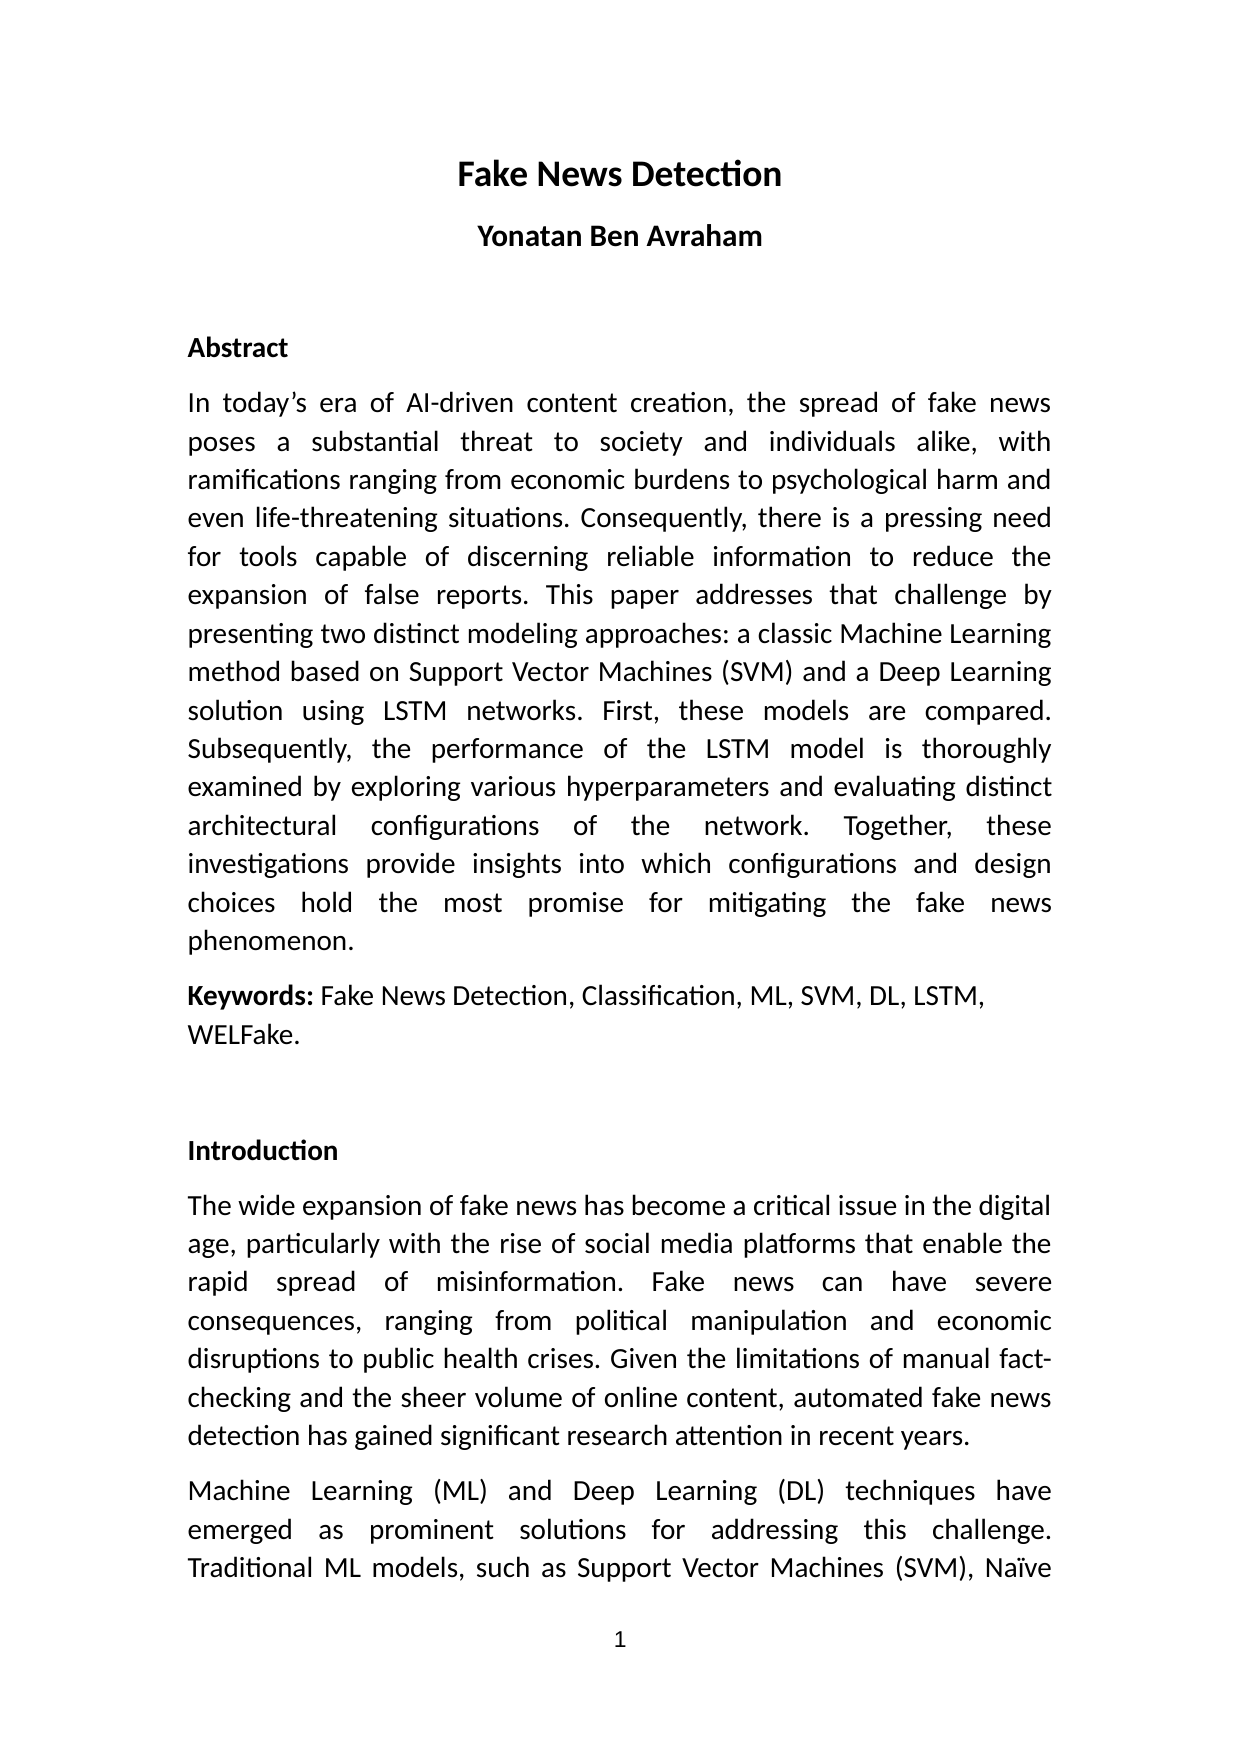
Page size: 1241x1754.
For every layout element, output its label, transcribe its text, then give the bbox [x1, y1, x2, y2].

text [187, 1472, 1053, 1585]
text Yonatan Ben Avraham [187, 216, 1053, 254]
text In today’s era of AI-driven content creation, the spread of fake news poses a substantial threat to society and individuals alike, with ramifications ranging from economic burdens to psychological harm and even life-threatening situations. Consequently, there is a pressing need for tools capable of discerning reliable information to reduce the expansion of false reports. This paper addresses that challenge by presenting two distinct modeling approaches: a classic Machine Learning method based on Support Vector Machines (SVM) and a Deep Learning solution using LSTM networks. First, these models are compared. Subsequently, the performance of the LSTM model is thoroughly examined by exploring various hyperparameters and evaluating distinct architectural configurations of the network. Together, these investigations provide insights into which configurations and design choices hold the most promise for mitigating the fake news phenomenon. [187, 384, 1053, 958]
text Fake News Detection [187, 150, 1053, 196]
text Abstract [187, 329, 1053, 365]
text The wide expansion of fake news has become a critical issue in the digital age, particularly with the rise of social media platforms that enable the rapid spread of misinformation. Fake news can have severe consequences, ranging from political manipulation and economic disruptions to public health crises. Given the limitations of manual fact-checking and the sheer volume of online content, automated fake news detection has gained significant research attention in recent years. [187, 1187, 1053, 1453]
text Keywords: Fake News Detection, Classification, ML, SVM, DL, LSTM, WELFake. [187, 977, 1053, 1051]
text Introduction [187, 1132, 1053, 1167]
